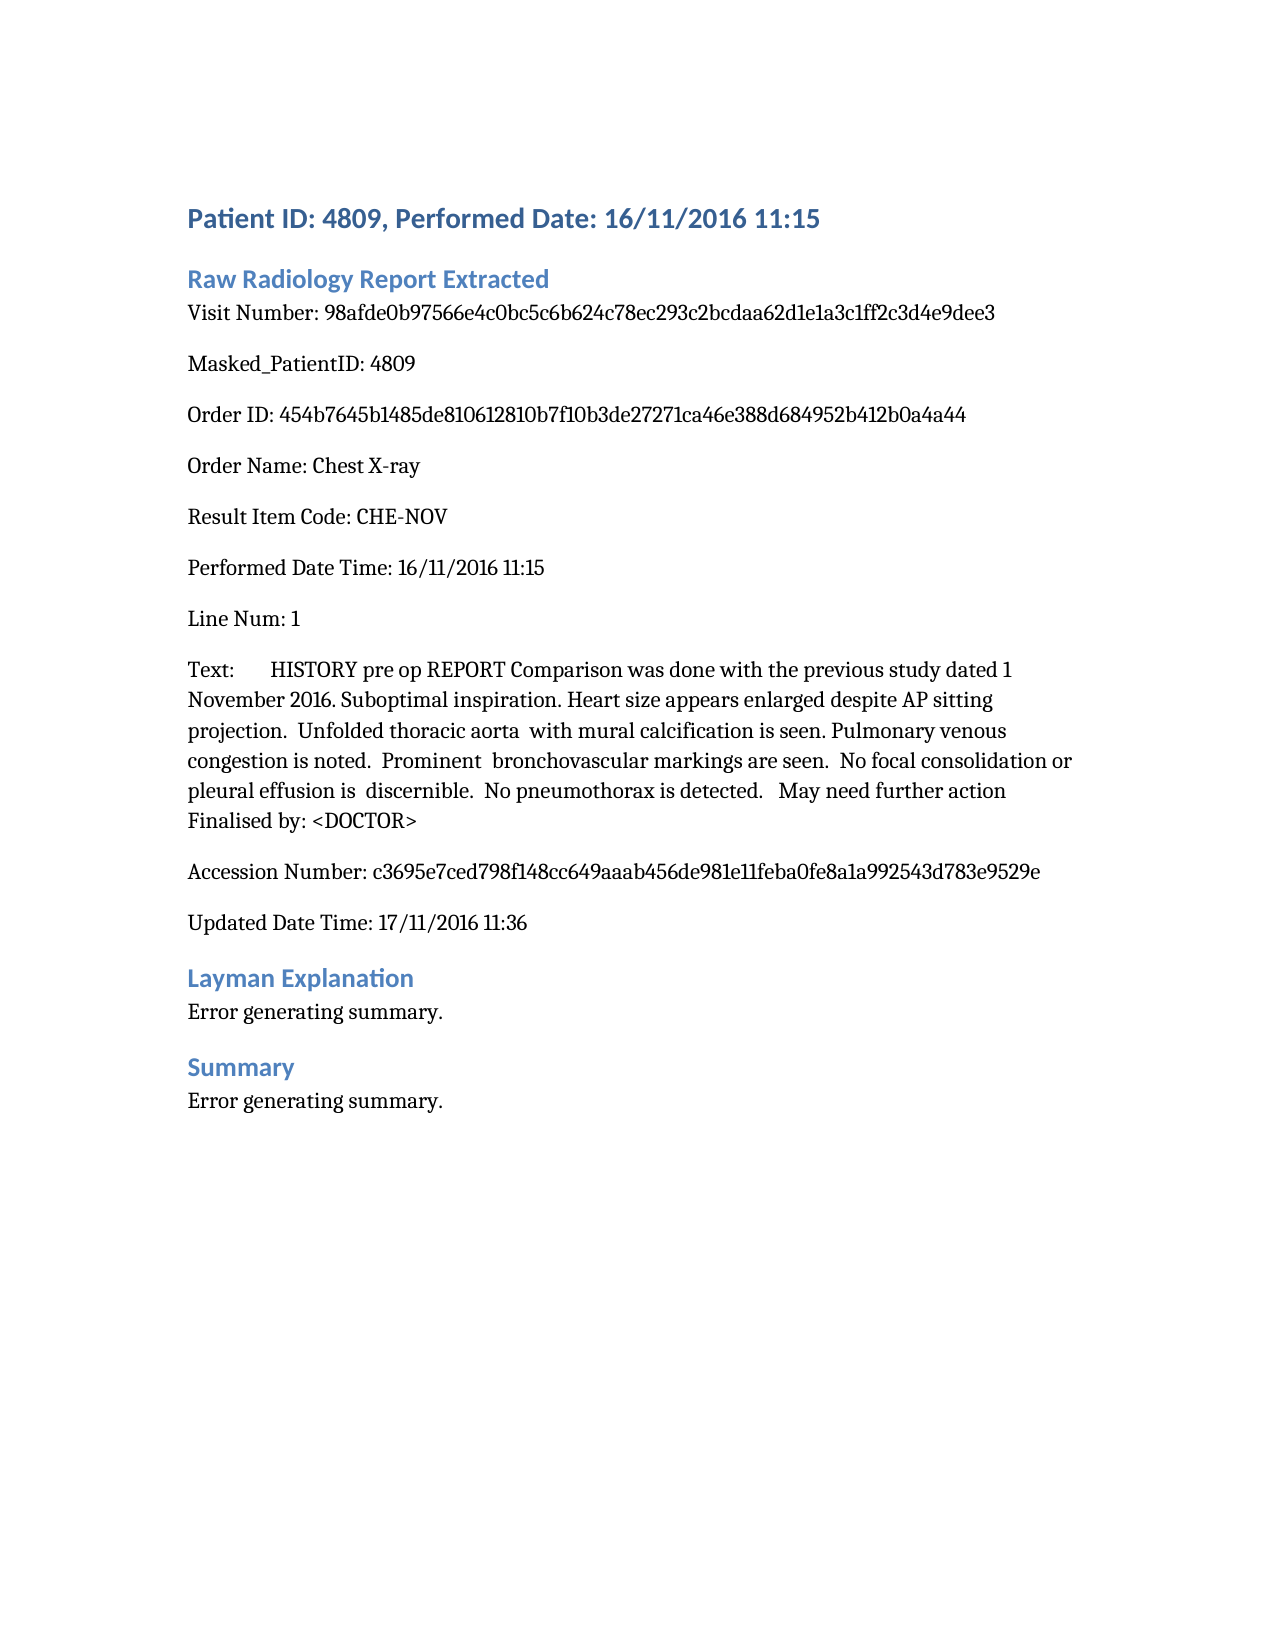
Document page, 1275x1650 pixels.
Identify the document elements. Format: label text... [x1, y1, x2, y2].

text Order Name: Chest X-ray [187, 453, 1087, 479]
subtitle Summary [187, 1050, 1087, 1083]
text Error generating summary. [187, 999, 1087, 1025]
text Accession Number: c3695e7ced798f148cc649aaab456de981e11feba0fe8a1a992543d783e9529e [187, 859, 1087, 885]
text Visit Number: 98afde0b97566e4c0bc5c6b624c78ec293c2bcdaa62d1e1a3c1ff2c3d4e9dee3 [187, 300, 1087, 326]
subtitle Layman Explanation [187, 961, 1087, 994]
subtitle Raw Radiology Report Extracted [187, 262, 1087, 295]
text Updated Date Time: 17/11/2016 11:36 [187, 910, 1087, 936]
text Performed Date Time: 16/11/2016 11:15 [187, 555, 1087, 581]
text Error generating summary. [187, 1088, 1087, 1114]
text Line Num: 1 [187, 606, 1087, 632]
text Result Item Code: CHE-NOV [187, 504, 1087, 530]
text Order ID: 454b7645b1485de810612810b7f10b3de27271ca46e388d684952b412b0a4a44 [187, 402, 1087, 428]
text Text: HISTORY pre op REPORT Comparison was done with the previous study dated 1 November 2016. Suboptimal inspiration. Heart size appears enlarged despite AP sitting projection. Unfolded thoracic aorta with mural calcification is seen. Pulmonary venous congestion is noted. Prominent bronchovascular markings are seen. No focal consolidation or pleural effusion is discernible. No pneumothorax is detected. May need further action Finalised by: <DOCTOR> [187, 657, 1087, 834]
subtitle Patient ID: 4809, Performed Date: 16/11/2016 11:15 [187, 200, 1087, 236]
text Masked_PatientID: 4809 [187, 351, 1087, 377]
